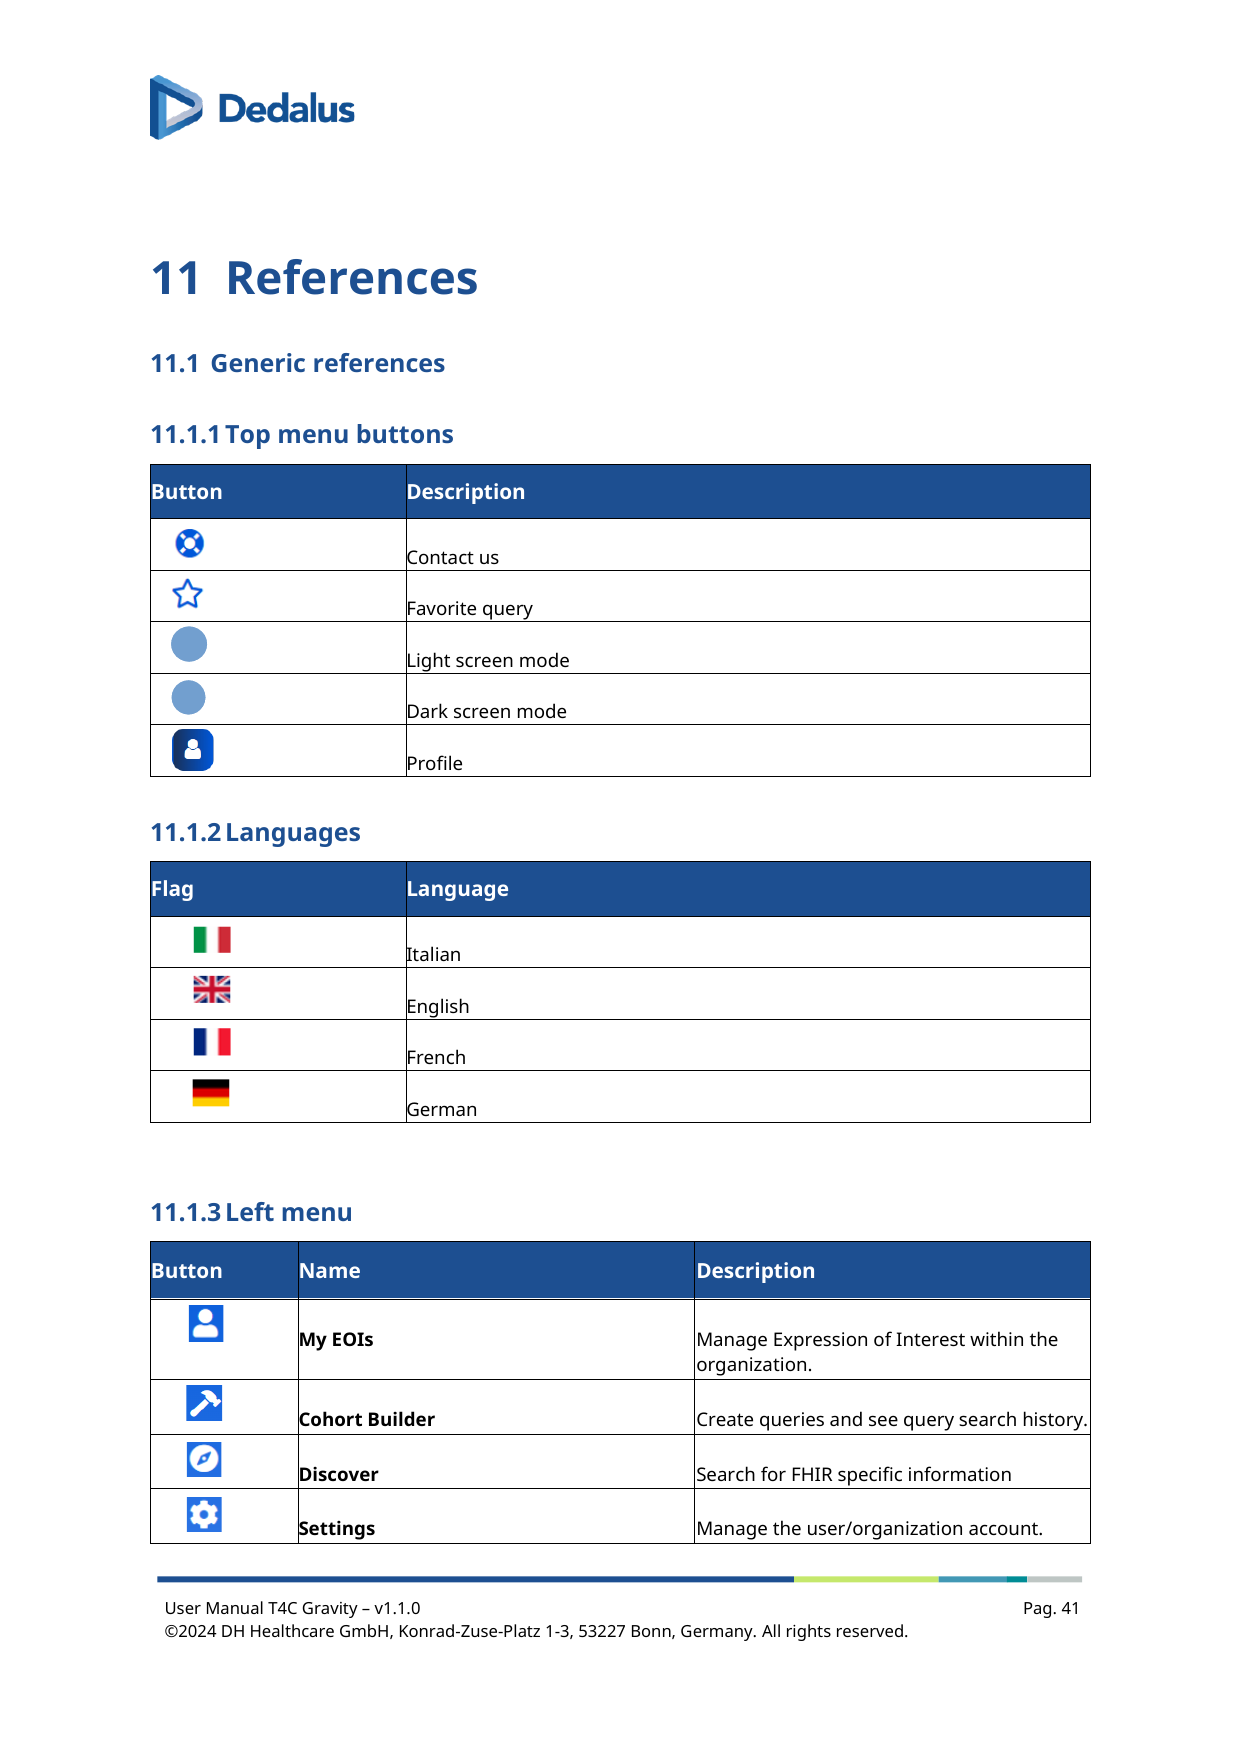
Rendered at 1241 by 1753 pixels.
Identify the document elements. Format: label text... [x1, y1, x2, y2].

picture [188, 1305, 224, 1342]
table_cell My EOIs [299, 1300, 694, 1379]
table_cell Discover [299, 1435, 694, 1488]
picture [186, 1497, 222, 1532]
table_cell [151, 968, 406, 1019]
table_cell Dark screen mode [407, 674, 1090, 724]
table_cell [151, 519, 406, 570]
table_cell [151, 674, 406, 724]
subtitle Languages [150, 814, 1090, 848]
picture [160, 525, 222, 563]
picture [153, 574, 223, 611]
table_cell [151, 1071, 406, 1122]
table_cell [151, 1020, 406, 1070]
picture [150, 75, 355, 140]
picture [188, 969, 238, 1011]
subtitle References [150, 246, 1090, 308]
subtitle Generic references [150, 346, 1090, 379]
table_cell Manage the user/organization account. [695, 1489, 1090, 1543]
table_cell Create queries and see query search history. [695, 1380, 1090, 1433]
picture [187, 1021, 238, 1063]
table_cell Light screen mode [407, 622, 1090, 673]
table_cell Favorite query [407, 571, 1090, 621]
table_cell Cohort Builder [299, 1380, 694, 1433]
picture [186, 1442, 222, 1477]
table_cell English [407, 968, 1090, 1019]
table_cell Profile [407, 725, 1090, 776]
picture [185, 1071, 238, 1117]
table_cell [151, 1435, 298, 1488]
table_cell [151, 571, 406, 621]
table_header Flag [151, 862, 406, 916]
table_cell [151, 1300, 298, 1379]
table_cell Search for FHIR specific information [695, 1435, 1090, 1488]
table_header Language [407, 862, 1090, 916]
table_header Description [695, 1242, 1090, 1298]
picture [167, 729, 217, 771]
table_header Name [299, 1242, 694, 1298]
table_cell [151, 1489, 298, 1543]
table_cell [151, 725, 406, 776]
picture [186, 1385, 223, 1421]
table_cell German [407, 1071, 1090, 1122]
table_cell Settings [299, 1489, 694, 1543]
table_cell [151, 1380, 298, 1433]
picture [186, 925, 240, 958]
subtitle Left menu [150, 1194, 1090, 1228]
table_header Button [151, 465, 406, 518]
table_cell [151, 622, 406, 673]
table_cell French [407, 1020, 1090, 1070]
table_cell [151, 917, 406, 967]
table_cell Manage Expression of Interest within the organization. [695, 1300, 1090, 1379]
table_cell Contact us [407, 519, 1090, 570]
table_header Button [151, 1242, 298, 1298]
table_header Description [407, 465, 1090, 518]
table_cell Italian [407, 917, 1090, 967]
subtitle Top menu buttons [150, 417, 1090, 451]
